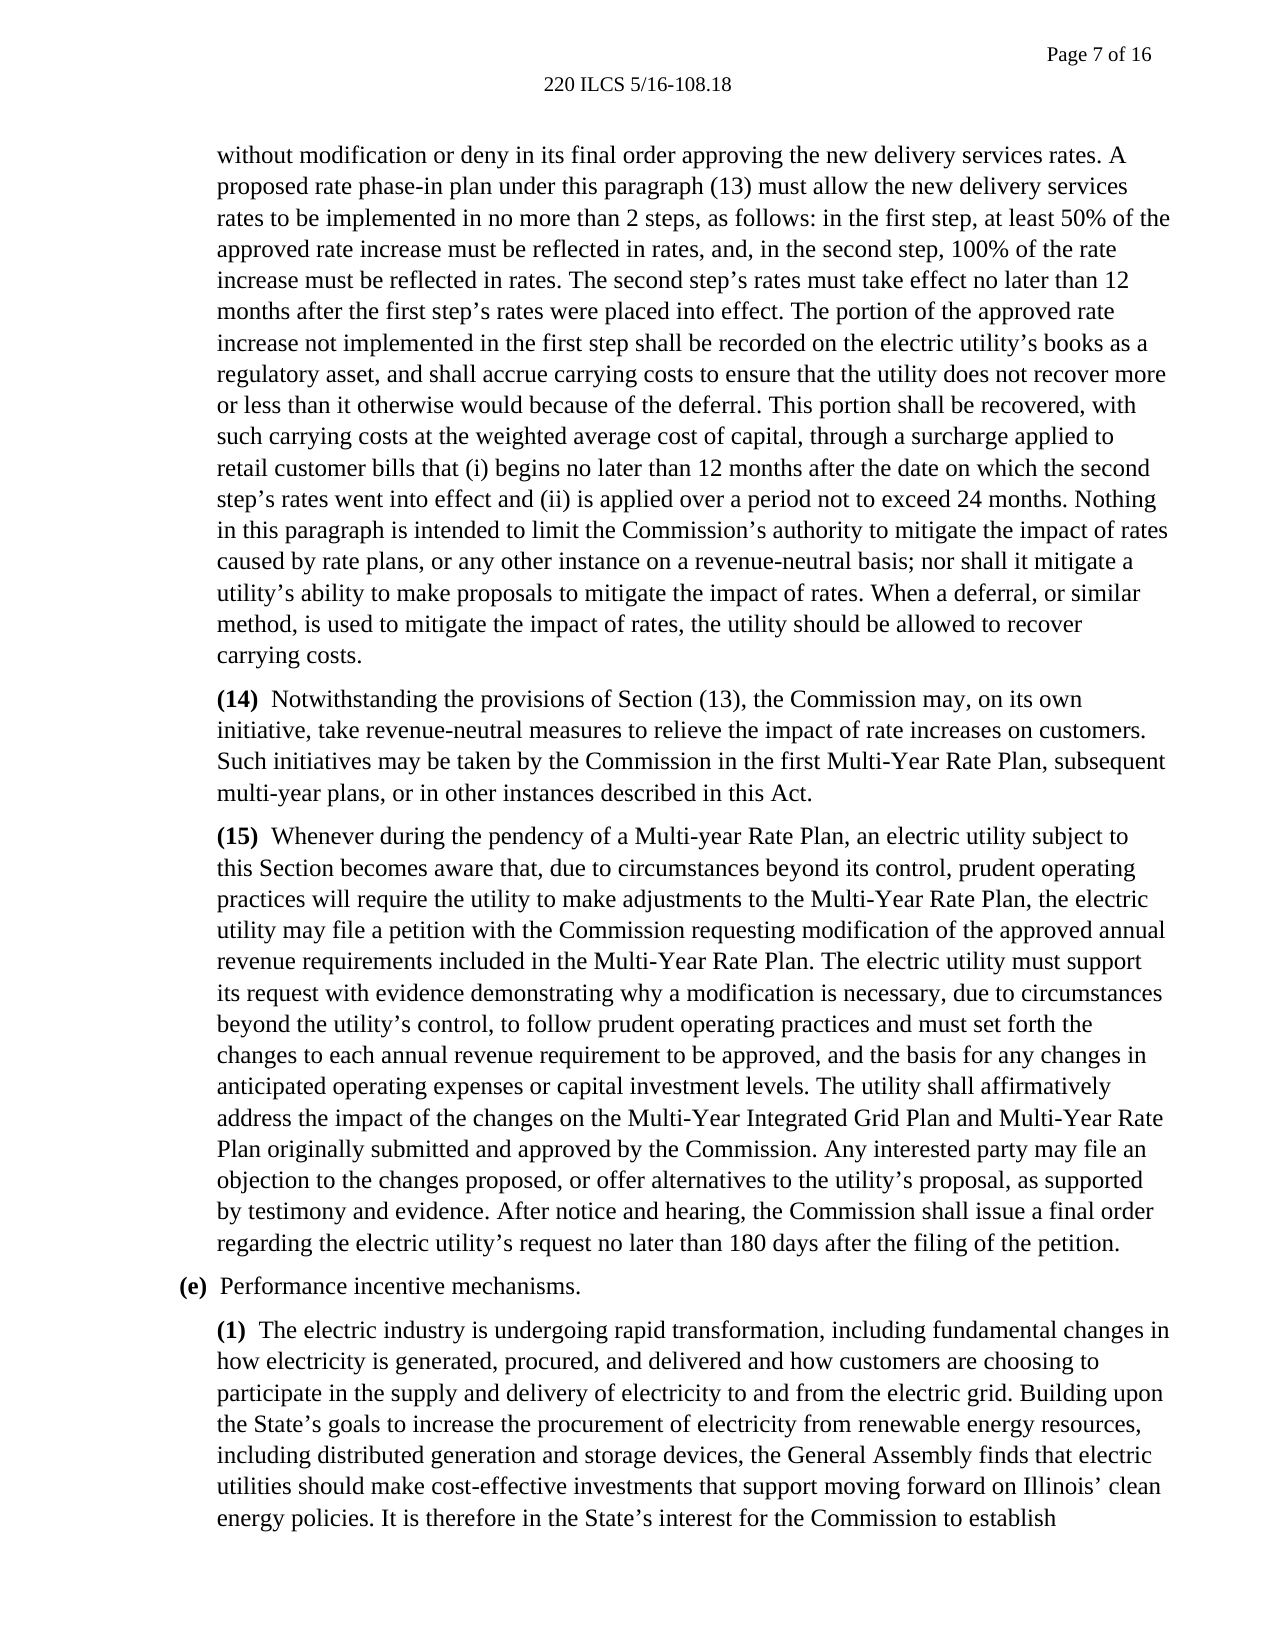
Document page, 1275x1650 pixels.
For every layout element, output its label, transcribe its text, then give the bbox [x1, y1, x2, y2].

text (15) Whenever during the pendency of a Multi-year Rate Plan, an electric utility subject to this Section becomes aware that, due to circumstances beyond its control, prudent operating practices will require the utility to make adjustments to the Multi-Year Rate Plan, the electric utility may file a petition with the Commission requesting modification of the approved annual revenue requirements included in the Multi-Year Rate Plan. The electric utility must support its request with evidence demonstrating why a modification is necessary, due to circumstances beyond the utility’s control, to follow prudent operating practices and must set forth the changes to each annual revenue requirement to be approved, and the basis for any changes in anticipated operating expenses or capital investment levels. The utility shall affirmatively address the impact of the changes on the Multi-Year Integrated Grid Plan and Multi-Year Rate Plan originally submitted and approved by the Commission. Any interested party may file an objection to the changes proposed, or offer alternatives to the utility’s proposal, as supported by testimony and evidence. After notice and hearing, the Commission shall issue a final order regarding the electric utility’s request no later than 180 days after the filing of the petition. [217, 819, 1171, 1256]
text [217, 138, 1171, 669]
text (14) Notwithstanding the provisions of Section (13), the Commission may, on its own initiative, take revenue-neutral measures to relieve the impact of rate increases on customers. Such initiatives may be taken by the Commission in the first Multi-Year Rate Plan, subsequent multi-year plans, or in other instances described in this Act. [217, 681, 1171, 806]
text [217, 1313, 1171, 1531]
text (e) Performance incentive mechanisms. [179, 1269, 1171, 1300]
